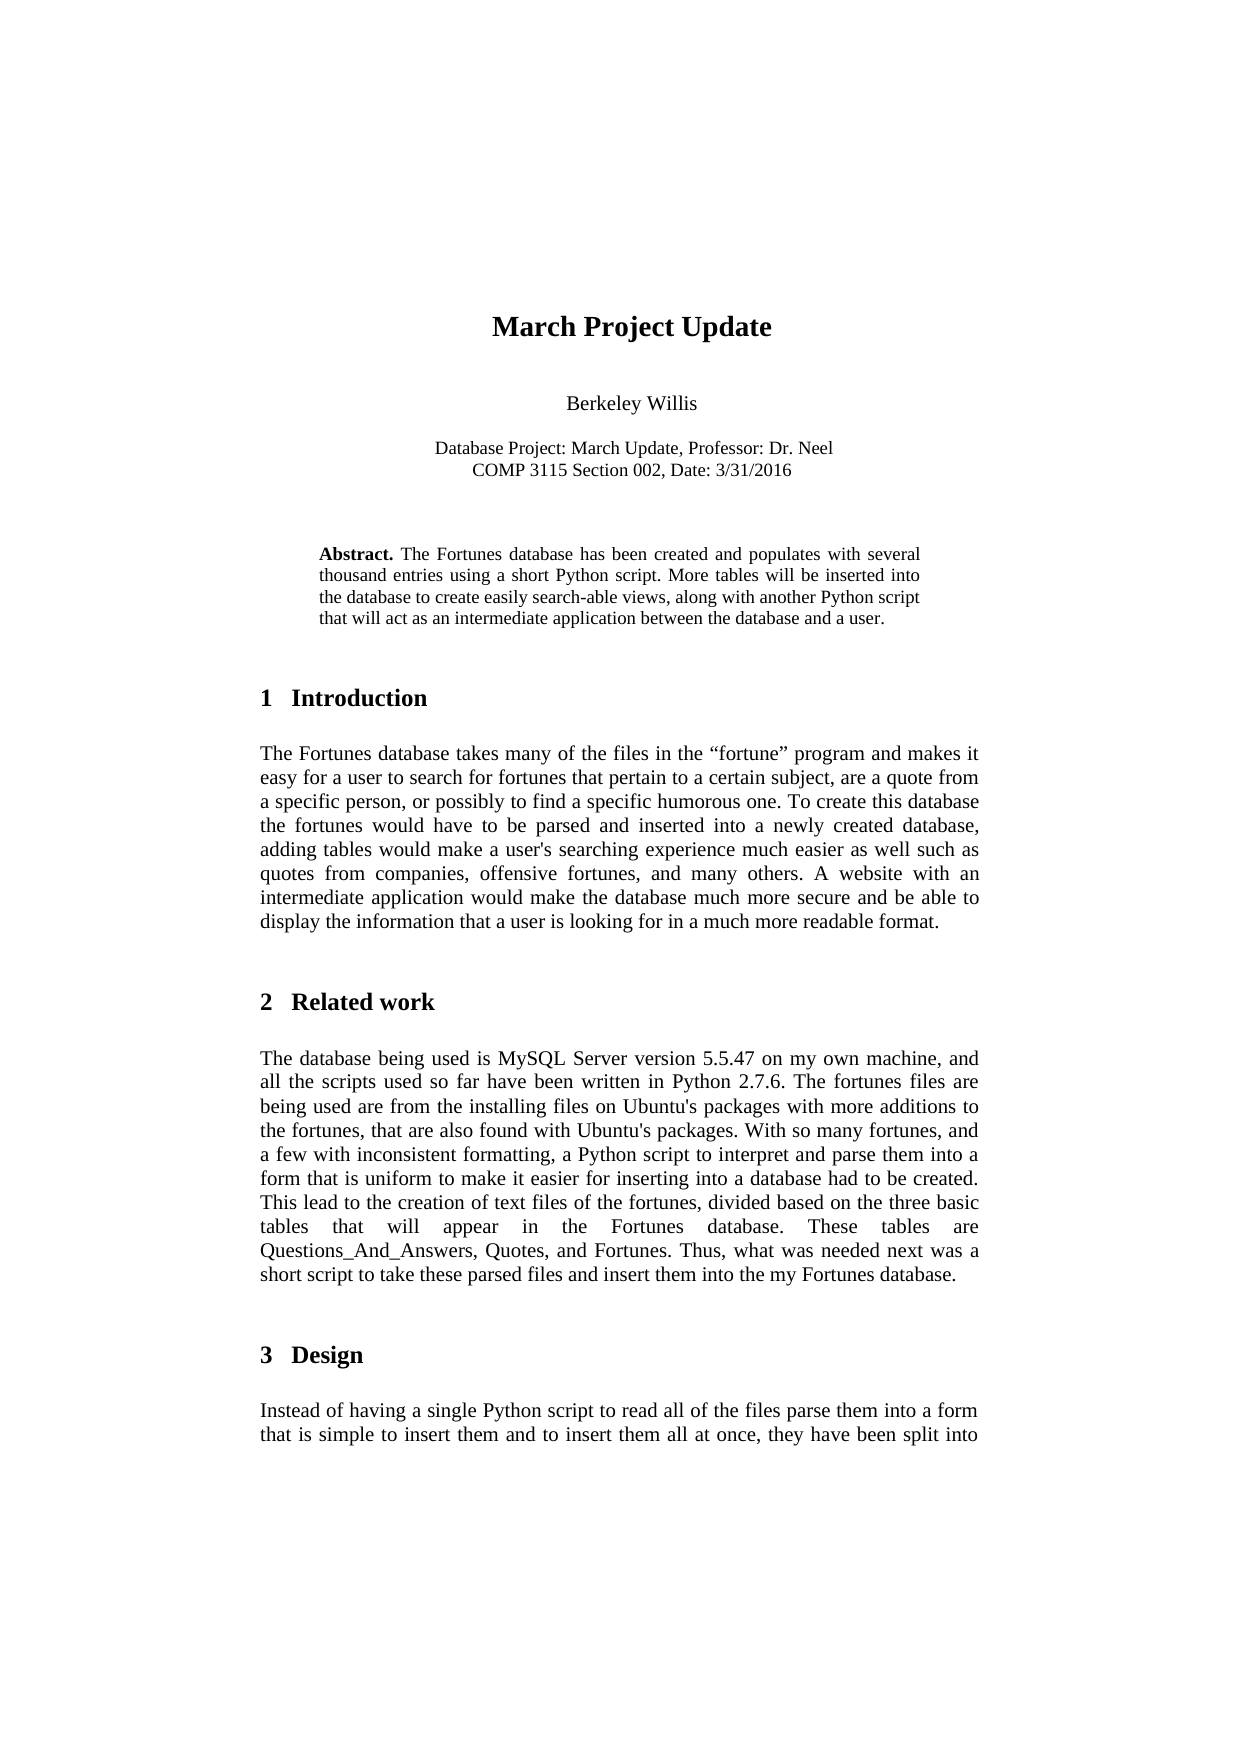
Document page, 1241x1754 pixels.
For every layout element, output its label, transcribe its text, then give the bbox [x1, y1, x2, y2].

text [260, 1398, 980, 1446]
subtitle 1 Introduction [260, 683, 980, 712]
text The database being used is MySQL Server version 5.5.47 on my own machine, and all the scripts used so far have been written in Python 2.7.6. The fortunes files are being used are from the installing files on Ubuntu's packages with more additions to the fortunes, that are also found with Ubuntu's packages. With so many fortunes, and a few with inconsistent formatting, a Python script to interpret and parse them into a form that is uniform to make it easier for inserting into a database had to be created. This lead to the creation of text files of the fortunes, divided based on the three basic tables that will appear in the Fortunes database. These tables are Questions_And_Answers, Quotes, and Fortunes. Thus, what was needed next was a short script to take these parsed files and insert them into the my Fortunes database. [260, 1045, 980, 1286]
text COMP 3115 Section 002, Date: 3/31/2016 [260, 458, 980, 480]
text Database Project: March Update, Professor: Dr. Neel [260, 437, 980, 458]
text Berkeley Willis [260, 391, 980, 415]
subtitle 2 Related work [260, 987, 980, 1016]
title March Project Update [260, 307, 980, 343]
text Abstract. The Fortunes database has been created and populates with several thousand entries using a short Python script. More tables will be inserted into the database to create easily search-able views, along with another Python script that will act as an intermediate application between the database and a user. [319, 542, 921, 629]
subtitle 3 Design [260, 1340, 980, 1369]
text The Fortunes database takes many of the files in the “fortune” program and makes it easy for a user to search for fortunes that pertain to a certain subject, are a quote from a specific person, or possibly to find a specific humorous one. To create this database the fortunes would have to be parsed and inserted into a newly created database, adding tables would make a user's searching experience much easier as well such as quotes from companies, offensive fortunes, and many others. A website with an intermediate application would make the database much more secure and be able to display the information that a user is looking for in a much more readable format. [260, 741, 980, 933]
